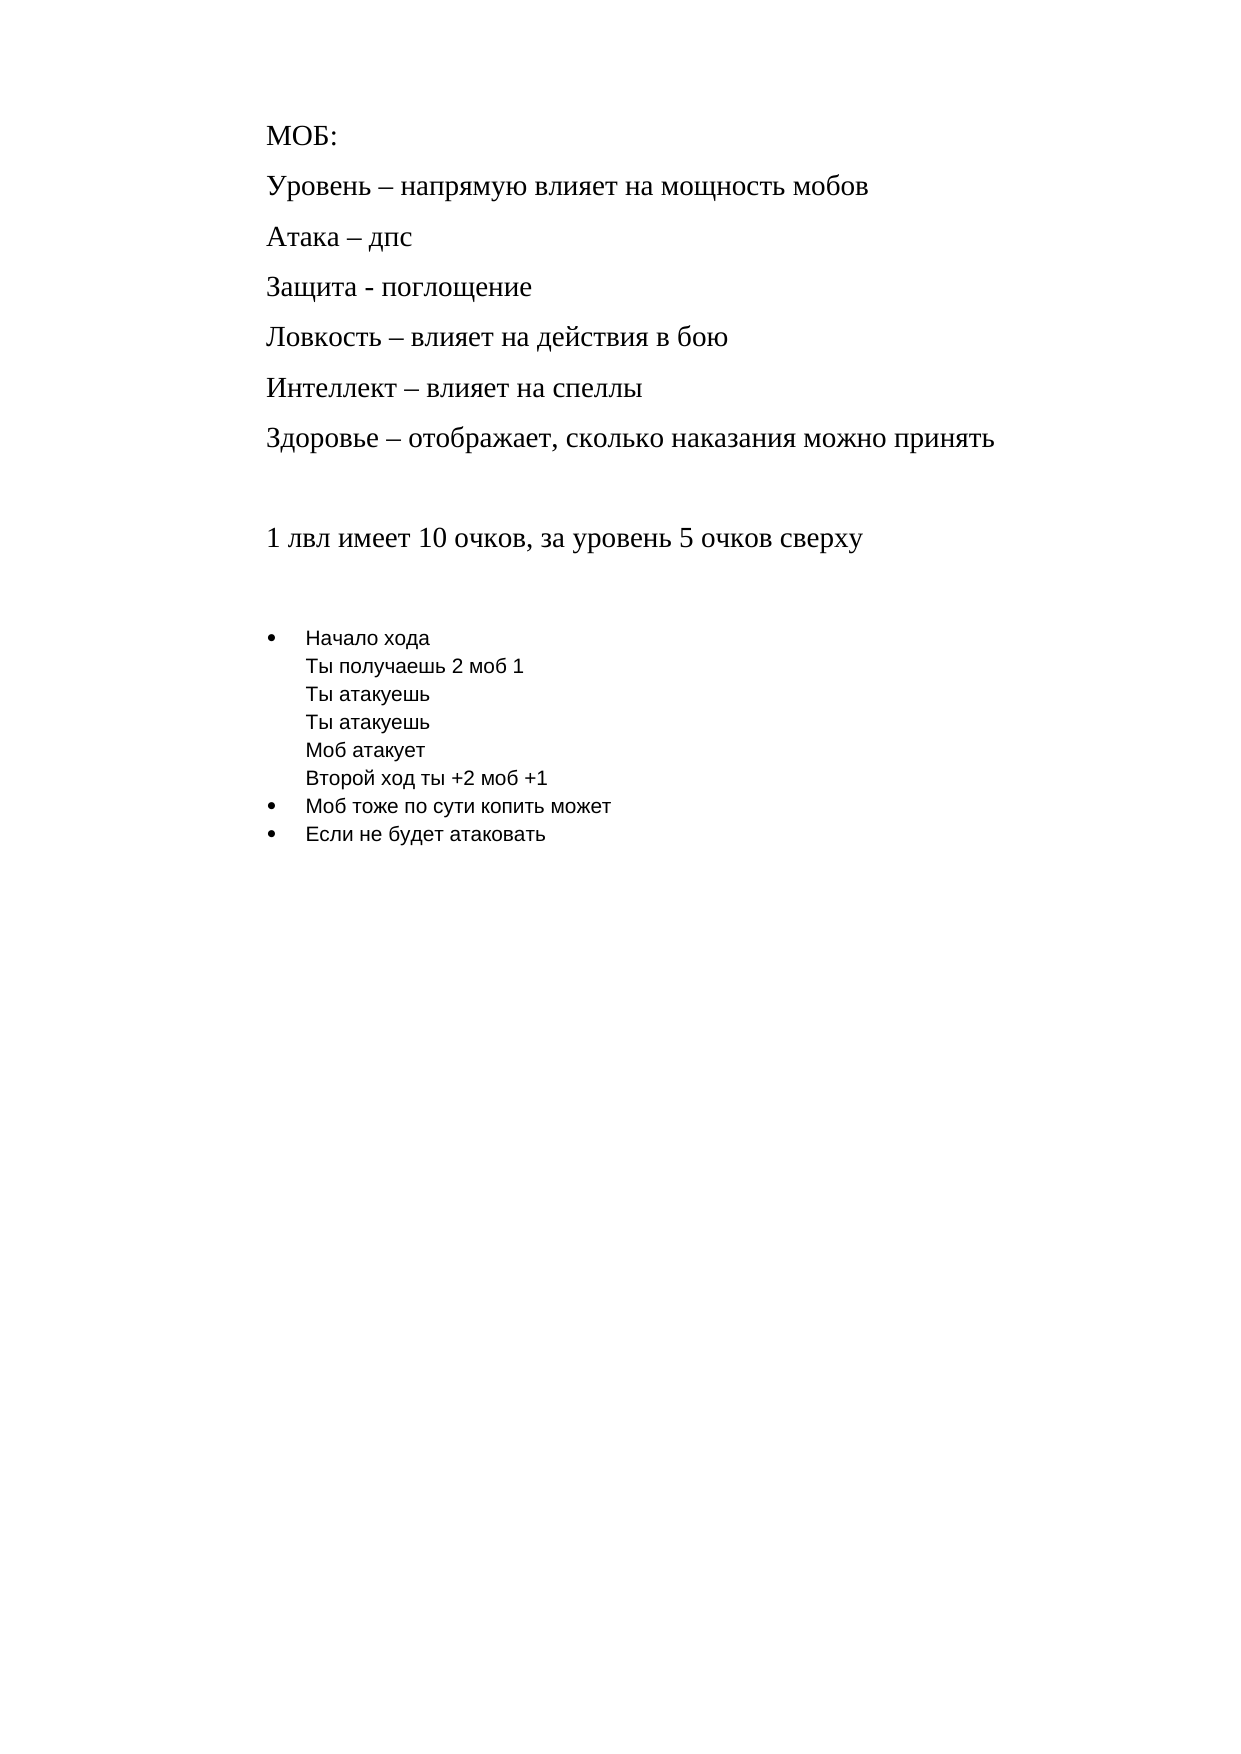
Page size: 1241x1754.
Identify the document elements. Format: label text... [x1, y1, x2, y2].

text 1 лвл имеет 10 очков, за уровень 5 очков сверху [177, 521, 1152, 554]
text Защита - поглощение [177, 269, 1152, 303]
text Интеллект – влияет на спеллы [177, 370, 1152, 403]
text МОБ: [177, 118, 1152, 152]
list Начало хода Ты получаешь 2 моб 1 Ты атакуешь Ты атакуешь Моб атакует Второй ход ты +2 моб +1 [268, 621, 1069, 790]
text Ловкость – влияет на действия в бою [177, 319, 1152, 353]
text Здоровье – отображает, сколько наказания можно принять [177, 420, 1152, 453]
text Уровень – напрямую влияет на мощность мобов [177, 168, 1152, 202]
list Если не будет атаковать [268, 818, 1069, 846]
list Моб тоже по сути копить может [268, 790, 1069, 818]
text Атака – дпс [177, 219, 1152, 252]
